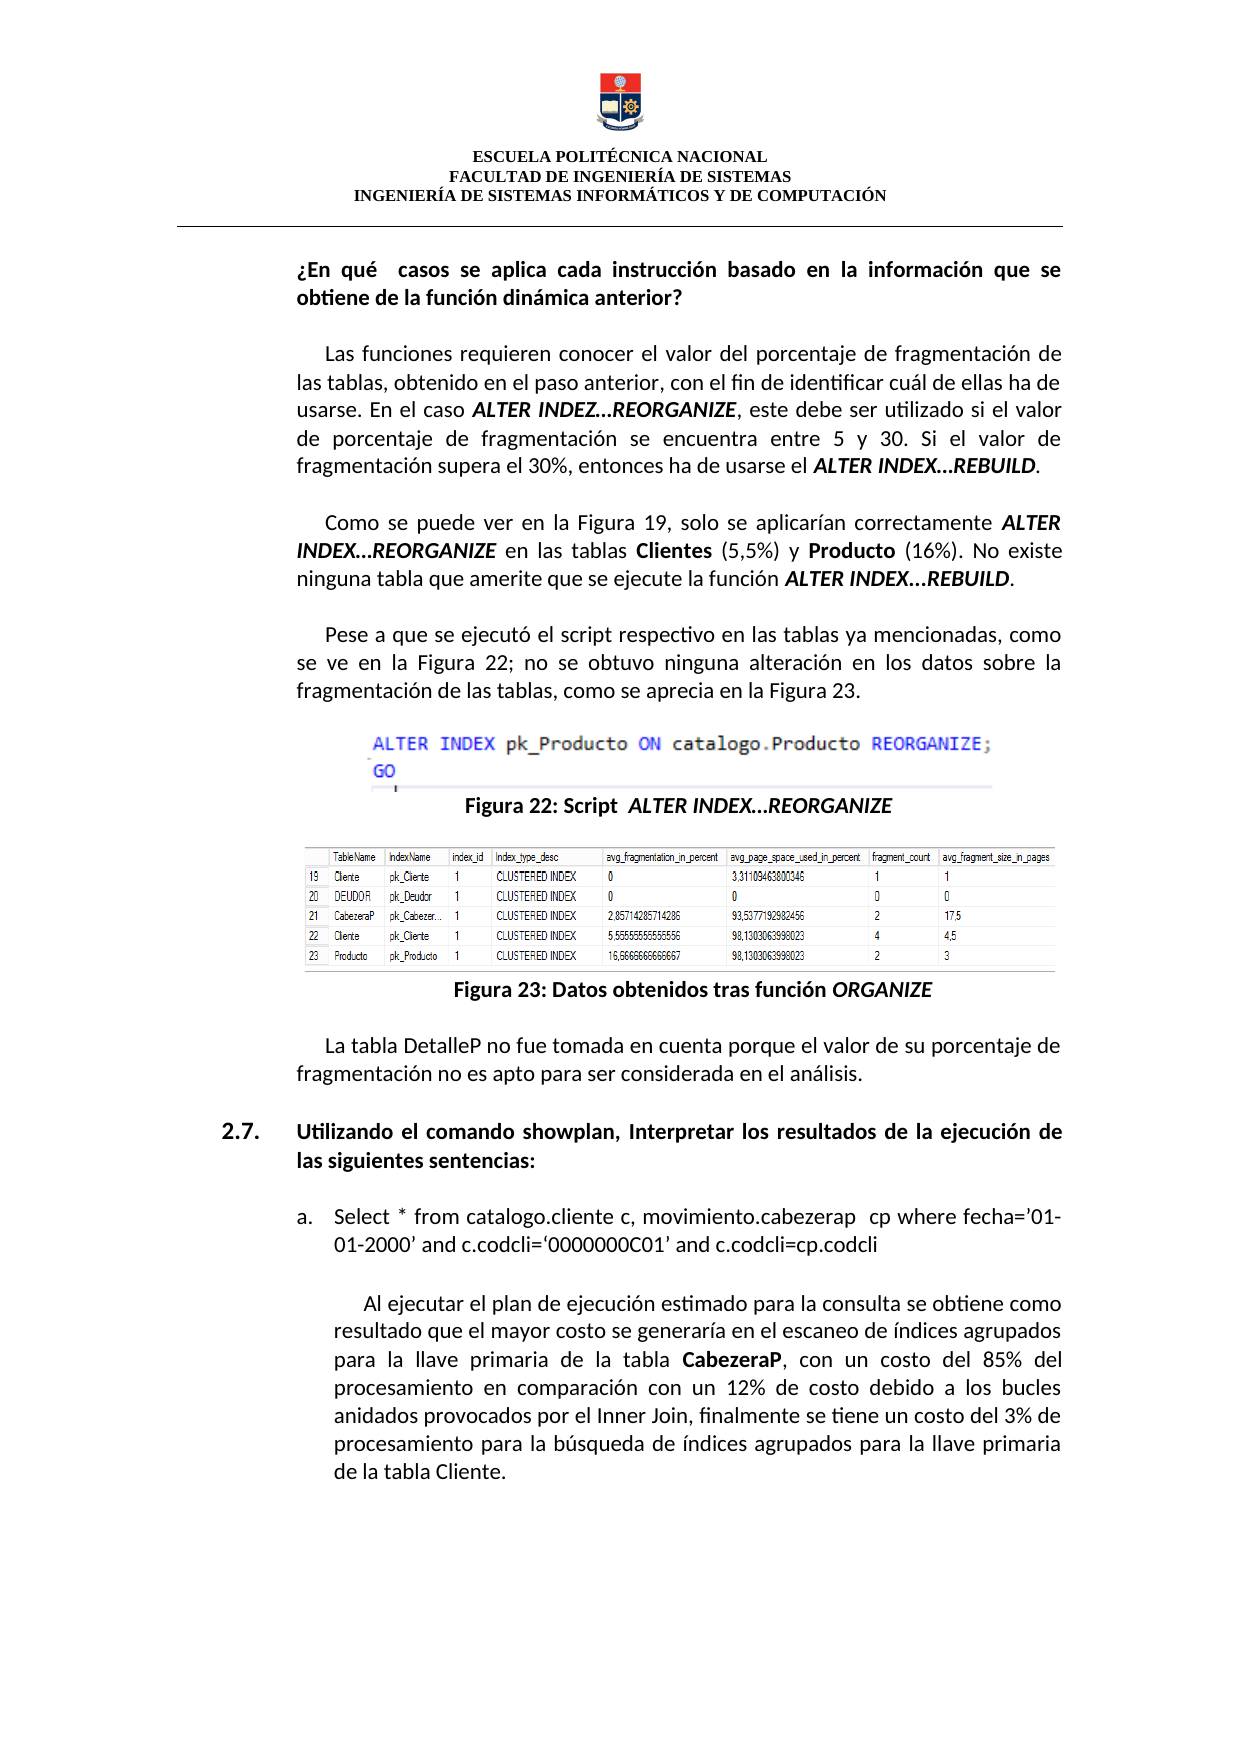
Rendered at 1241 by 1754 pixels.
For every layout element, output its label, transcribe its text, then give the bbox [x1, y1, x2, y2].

text La tabla DetalleP no fue tomada en cuenta porque el valor de su porcentaje de fragmentación no es apto para ser considerada en el análisis. [296, 1031, 1063, 1087]
text Figura 22: Script ALTER INDEX…REORGANIZE [296, 791, 1063, 819]
list Utilizando el comando showplan, Interpretar los resultados de la ejecución de las siguientes sentencias: [221, 1116, 1063, 1174]
picture [367, 731, 993, 792]
text Al ejecutar el plan de ejecución estimado para la consulta se obtiene como resultado que el mayor costo se generaría en el escaneo de índices agrupados para la llave primaria de la tabla CabezeraP, con un costo del 85% del procesamiento en comparación con un 12% de costo debido a los bucles anidados provocados por el Inner Join, finalmente se tiene un costo del 3% de procesamiento para la búsqueda de índices agrupados para la llave primaria de la tabla Cliente. [334, 1289, 1063, 1485]
text Pese a que se ejecutó el script respectivo en las tablas ya mencionadas, como se ve en la Figura 22; no se obtuvo ninguna alteración en los datos sobre la fragmentación de las tablas, como se aprecia en la Figura 23. [296, 620, 1063, 704]
text Las funciones requieren conocer el valor del porcentaje de fragmentación de las tablas, obtenido en el paso anterior, con el fin de identificar cuál de ellas ha de usarse. En el caso ALTER INDEZ…REORGANIZE, este debe ser utilizado si el valor de porcentaje de fragmentación se encuentra entre 5 y 30. Si el valor de fragmentación supera el 30%, entonces ha de usarse el ALTER INDEX…REBUILD. [296, 339, 1063, 480]
picture [596, 73, 644, 131]
text ¿En qué casos se aplica cada instrucción basado en la información que se obtiene de la función dinámica anterior? [296, 256, 1063, 312]
text Figura 23: Datos obtenidos tras función ORGANIZE [296, 975, 1063, 1003]
text Como se puede ver en la Figura 19, solo se aplicarían correctamente ALTER INDEX…REORGANIZE en las tablas Clientes (5,5%) y Producto (16%). No existe ninguna tabla que amerite que se ejecute la función ALTER INDEX...REBUILD. [296, 508, 1063, 592]
picture [304, 847, 1055, 976]
list Select * from catalogo.cliente c, movimiento.cabezerap cp where fecha=’01-01-2000’ and c.codcli=‘0000000C01’ and c.codcli=cp.codcli [296, 1202, 1063, 1258]
